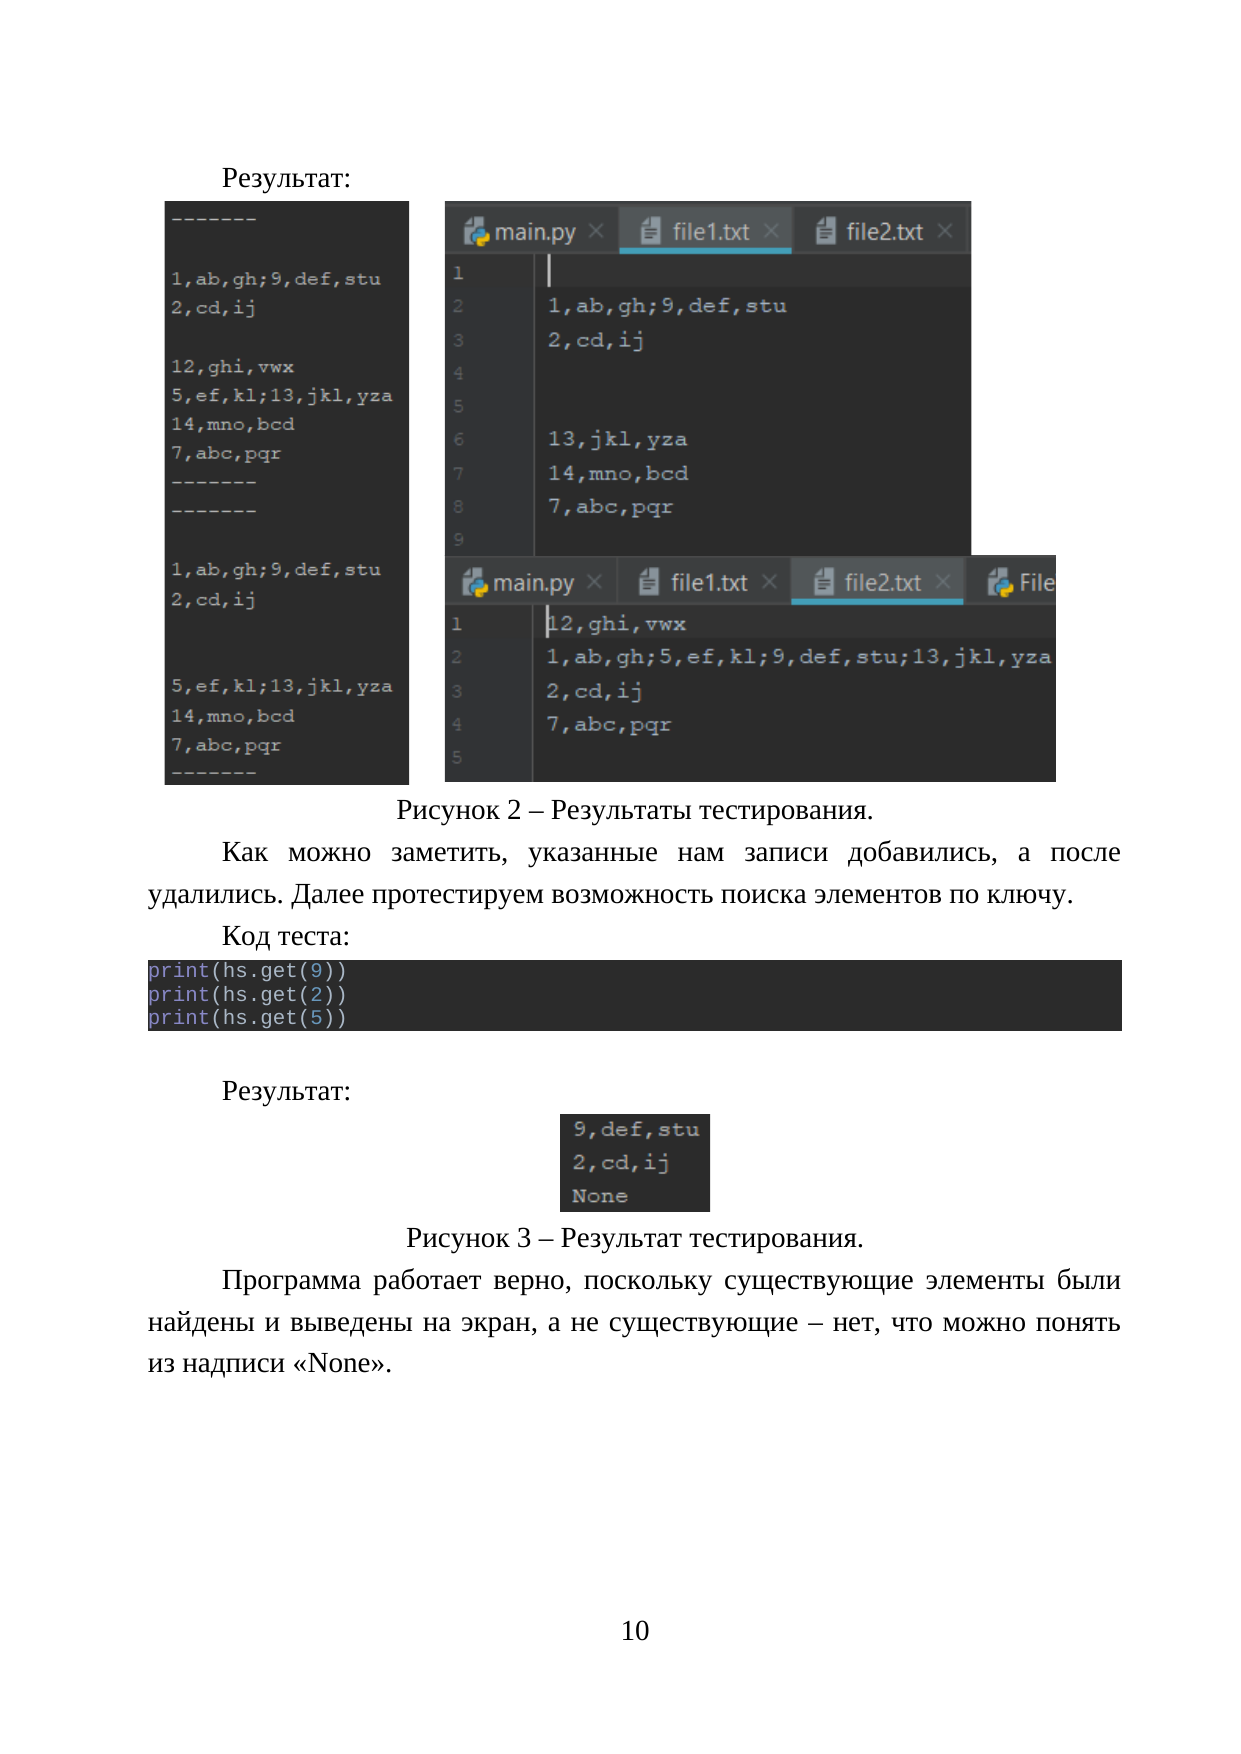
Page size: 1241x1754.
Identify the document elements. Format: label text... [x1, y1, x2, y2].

text print(hs.get(9)) print(hs.get(2)) print(hs.get(5)) [148, 960, 1122, 1031]
picture [163, 201, 409, 785]
text Код теста: [148, 918, 1122, 952]
text Результат: [148, 1073, 1122, 1106]
picture [560, 1114, 711, 1212]
picture [443, 201, 972, 555]
text Как можно заметить, указанные нам записи добавились, а после удалились. Далее протестируем возможность поиска элементов по ключу. [148, 834, 1122, 910]
text Рисунок 3 – Результат тестирования. [148, 1220, 1122, 1253]
text Рисунок 2 – Результаты тестирования. [148, 792, 1122, 826]
text Программа работает верно, поскольку существующие элементы были найдены и выведены на экран, а не существующие – нет, что можно понять из надписи «None». [148, 1262, 1122, 1379]
text Результат: [148, 160, 1122, 193]
